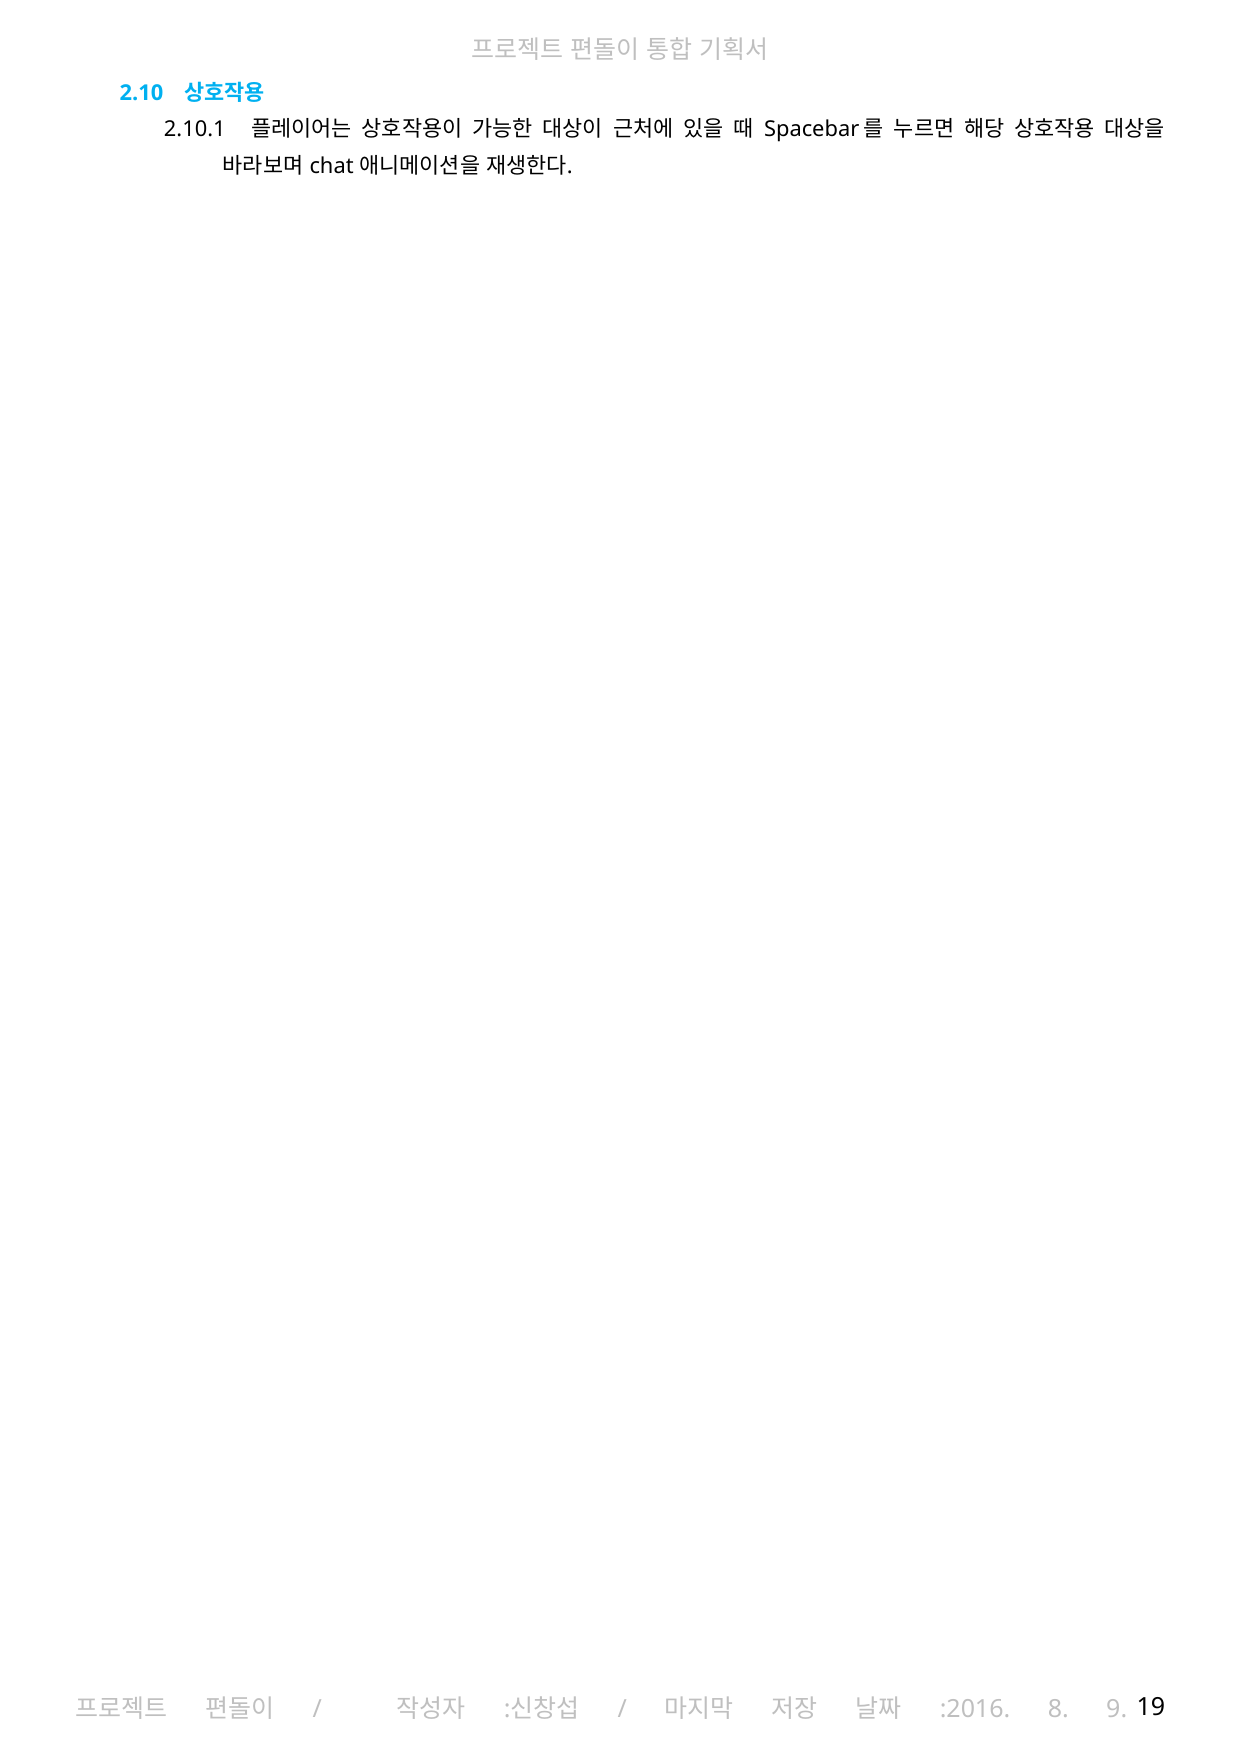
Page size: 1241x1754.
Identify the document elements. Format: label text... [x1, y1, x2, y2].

subtitle 상호작용 [119, 75, 1165, 107]
list 플레이어는 상호작용이 가능한 대상이 근처에 있을 때 Spacebar를 누르면 해당 상호작용 대상을 바라보며 chat 애니메이션을 재생한다. [164, 111, 1165, 180]
